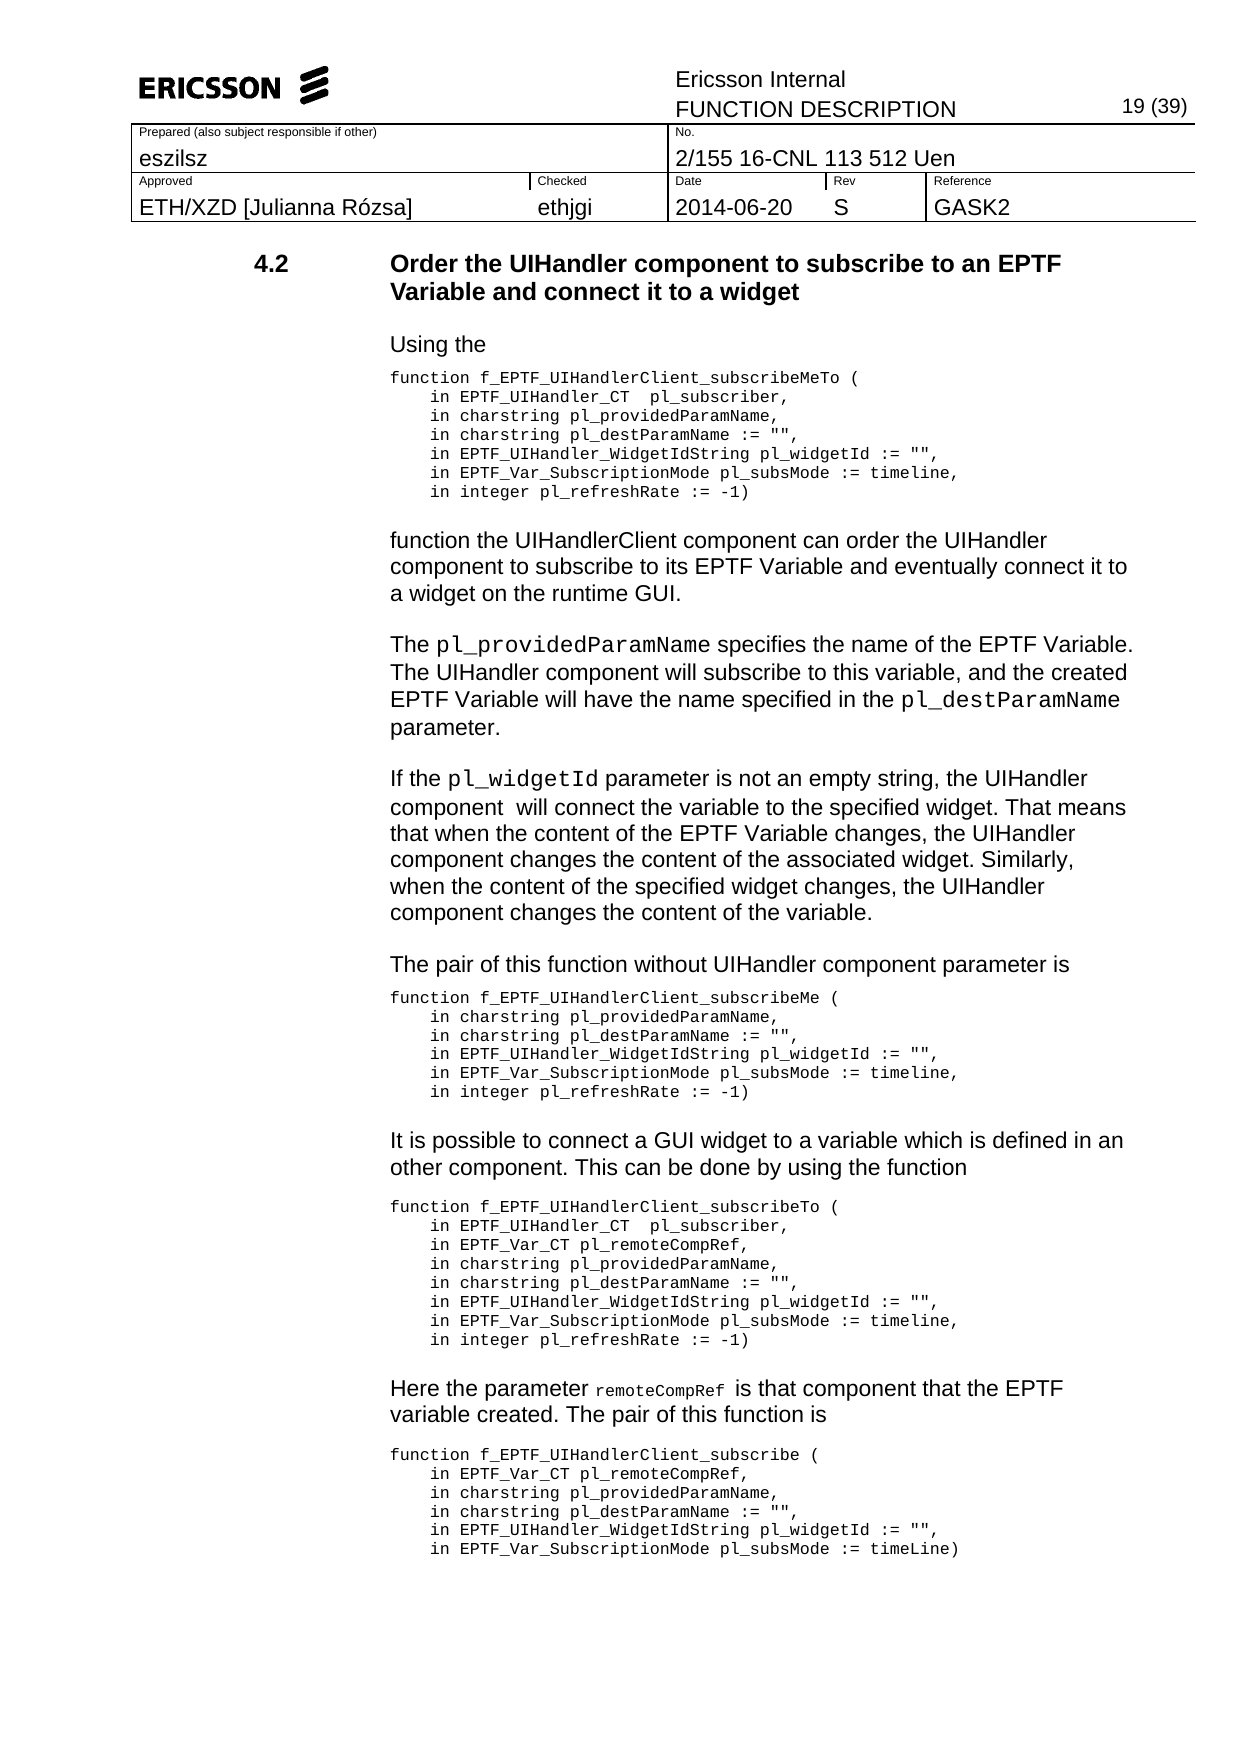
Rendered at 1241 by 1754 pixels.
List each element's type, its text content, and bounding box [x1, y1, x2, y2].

text in EPTF_Var_SubscriptionMode pl_subsMode := timeline, [389, 1312, 1134, 1331]
text in integer pl_refreshRate := -1) [389, 1084, 1134, 1102]
text If the pl_widgetId parameter is not an empty string, the UIHandler component will connect the variable to the specified widget. That means that when the content of the EPTF Variable changes, the UIHandler component changes the content of the associated widget. Similarly, when the content of the specified widget changes, the UIHandler component changes the content of the variable. [390, 765, 1134, 926]
text function the UIHandlerClient component can order the UIHandler component to subscribe to its EPTF Variable and eventually connect it to a widget on the runtime GUI. [390, 527, 1134, 606]
text in integer pl_refreshRate := -1) [389, 483, 1134, 502]
text function f_EPTF_UIHandlerClient_subscribeMeTo ( in EPTF_UIHandler_CT pl_subscriber, in charstring pl_providedParamName, in charstring pl_destParamName := "", in EPTF_UIHandler_WidgetIdString pl_widgetId := "", in EPTF_Var_SubscriptionMode pl_subsMode := timeline, [389, 370, 1134, 483]
text Here the parameter remoteCompRef is that component that the EPTF variable created. The pair of this function is [390, 1375, 1134, 1428]
text function f_EPTF_UIHandlerClient_subscribe ( in EPTF_Var_CT pl_remoteCompRef, [389, 1447, 1134, 1484]
text in charstring pl_providedParamName, in charstring pl_destParamName := "", in EPTF_UIHandler_WidgetIdString pl_widgetId := "", [389, 1256, 1134, 1312]
text The pl_providedParamName specifies the name of the EPTF Variable. The UIHandler component will subscribe to this variable, and the created EPTF Variable will have the name specified in the pl_destParamName parameter. [390, 631, 1134, 740]
text function f_EPTF_UIHandlerClient_subscribeMe ( in charstring pl_providedParamName, in charstring pl_destParamName := "", in EPTF_UIHandler_WidgetIdString pl_widgetId := "", in EPTF_Var_SubscriptionMode pl_subsMode := timeline, [389, 989, 1134, 1084]
picture [138, 66, 329, 105]
text The pair of this function without UIHandler component parameter is [389, 951, 1134, 977]
text in charstring pl_providedParamName, in charstring pl_destParamName := "", in EPTF_UIHandler_WidgetIdString pl_widgetId := "", [389, 1484, 1134, 1541]
subtitle Order the UIHandler component to subscribe to an EPTF Variable and connect it to a widget [254, 249, 1134, 306]
text Using the [389, 331, 1134, 357]
text in integer pl_refreshRate := -1) [389, 1331, 1134, 1350]
text It is possible to connect a GUI widget to a variable which is defined in an other component. This can be done by using the function [390, 1127, 1134, 1180]
text function f_EPTF_UIHandlerClient_subscribeTo ( in EPTF_UIHandler_CT pl_subscriber, in EPTF_Var_CT pl_remoteCompRef, [389, 1199, 1134, 1256]
text in EPTF_Var_SubscriptionMode pl_subsMode := timeLine) [389, 1541, 1134, 1560]
